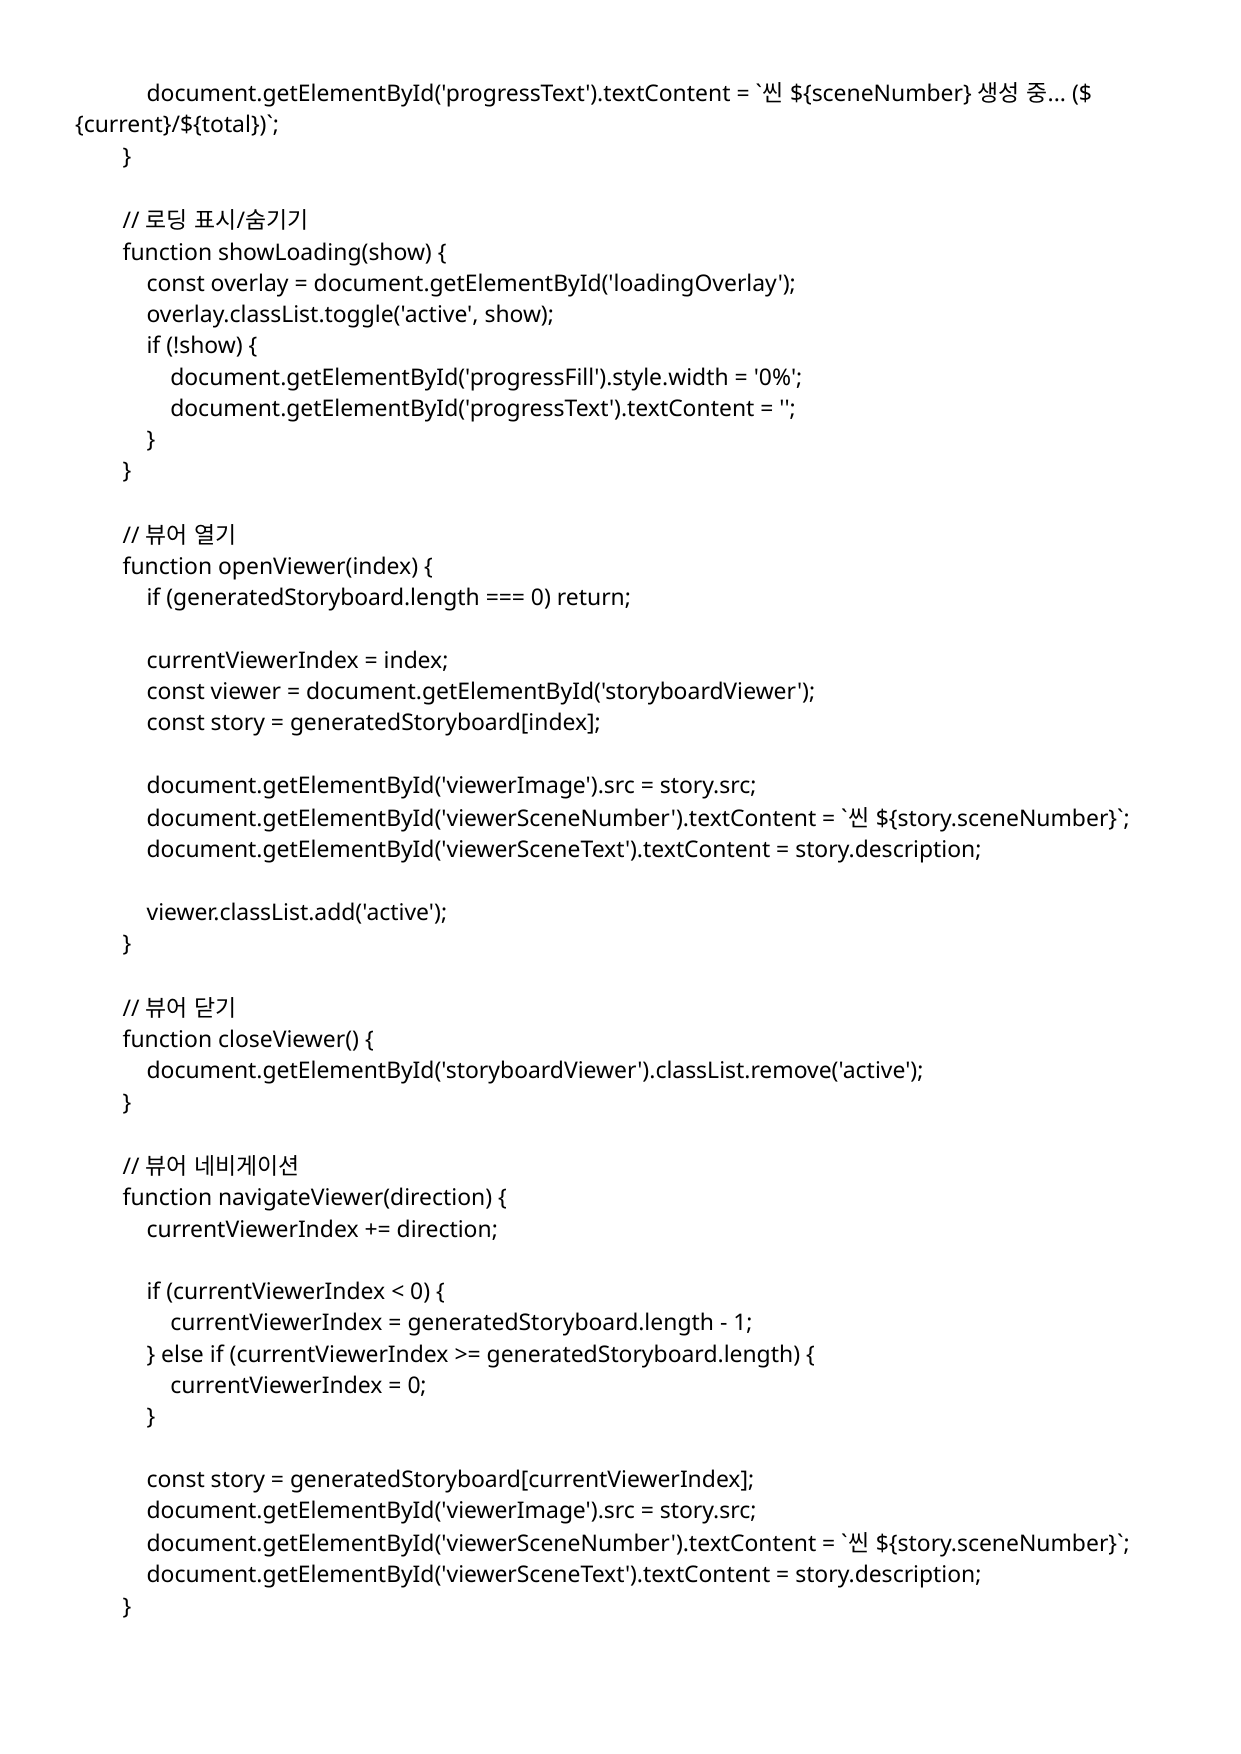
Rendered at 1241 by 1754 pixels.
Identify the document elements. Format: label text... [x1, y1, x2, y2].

text currentViewerIndex = index; [75, 644, 1165, 675]
text // 뷰어 열기 [75, 517, 1165, 550]
text } [75, 423, 1165, 454]
text const overlay = document.getElementById('loadingOverlay'); [75, 267, 1165, 298]
text viewer.classList.add('active'); [75, 896, 1165, 927]
text function openViewer(index) { [75, 550, 1165, 581]
text } [75, 1589, 1165, 1621]
text } [75, 454, 1165, 485]
text document.getElementById('viewerImage').src = story.src; [75, 769, 1165, 800]
text currentViewerIndex = generatedStoryboard.length - 1; [75, 1306, 1165, 1337]
text document.getElementById('progressText').textContent = `씬 ${sceneNumber} 생성 중... (${current}/${total})`; [75, 75, 1165, 139]
text document.getElementById('storyboardViewer').classList.remove('active'); [75, 1054, 1165, 1085]
text if (currentViewerIndex < 0) { [75, 1275, 1165, 1306]
text // 뷰어 네비게이션 [75, 1148, 1165, 1181]
text document.getElementById('progressText').textContent = ''; [75, 392, 1165, 423]
text document.getElementById('viewerSceneText').textContent = story.description; [75, 1558, 1165, 1589]
text function showLoading(show) { [75, 235, 1165, 267]
text function navigateViewer(direction) { [75, 1181, 1165, 1212]
text document.getElementById('viewerSceneNumber').textContent = `씬 ${story.sceneNumber}`; [75, 1525, 1165, 1558]
text const viewer = document.getElementById('storyboardViewer'); [75, 675, 1165, 706]
text } [75, 927, 1165, 958]
text currentViewerIndex += direction; [75, 1212, 1165, 1244]
text const story = generatedStoryboard[index]; [75, 706, 1165, 737]
text overlay.classList.toggle('active', show); [75, 298, 1165, 329]
text } else if (currentViewerIndex >= generatedStoryboard.length) { [75, 1337, 1165, 1369]
text } [75, 1400, 1165, 1431]
text if (!show) { [75, 329, 1165, 360]
text document.getElementById('progressFill').style.width = '0%'; [75, 360, 1165, 392]
text document.getElementById('viewerImage').src = story.src; [75, 1494, 1165, 1525]
text document.getElementById('viewerSceneText').textContent = story.description; [75, 833, 1165, 864]
text const story = generatedStoryboard[currentViewerIndex]; [75, 1462, 1165, 1494]
text document.getElementById('viewerSceneNumber').textContent = `씬 ${story.sceneNumber}`; [75, 800, 1165, 833]
text } [75, 1085, 1165, 1117]
text } [75, 139, 1165, 171]
text currentViewerIndex = 0; [75, 1369, 1165, 1400]
text function closeViewer() { [75, 1023, 1165, 1054]
text // 뷰어 닫기 [75, 989, 1165, 1023]
text if (generatedStoryboard.length === 0) return; [75, 581, 1165, 612]
text // 로딩 표시/숨기기 [75, 202, 1165, 235]
